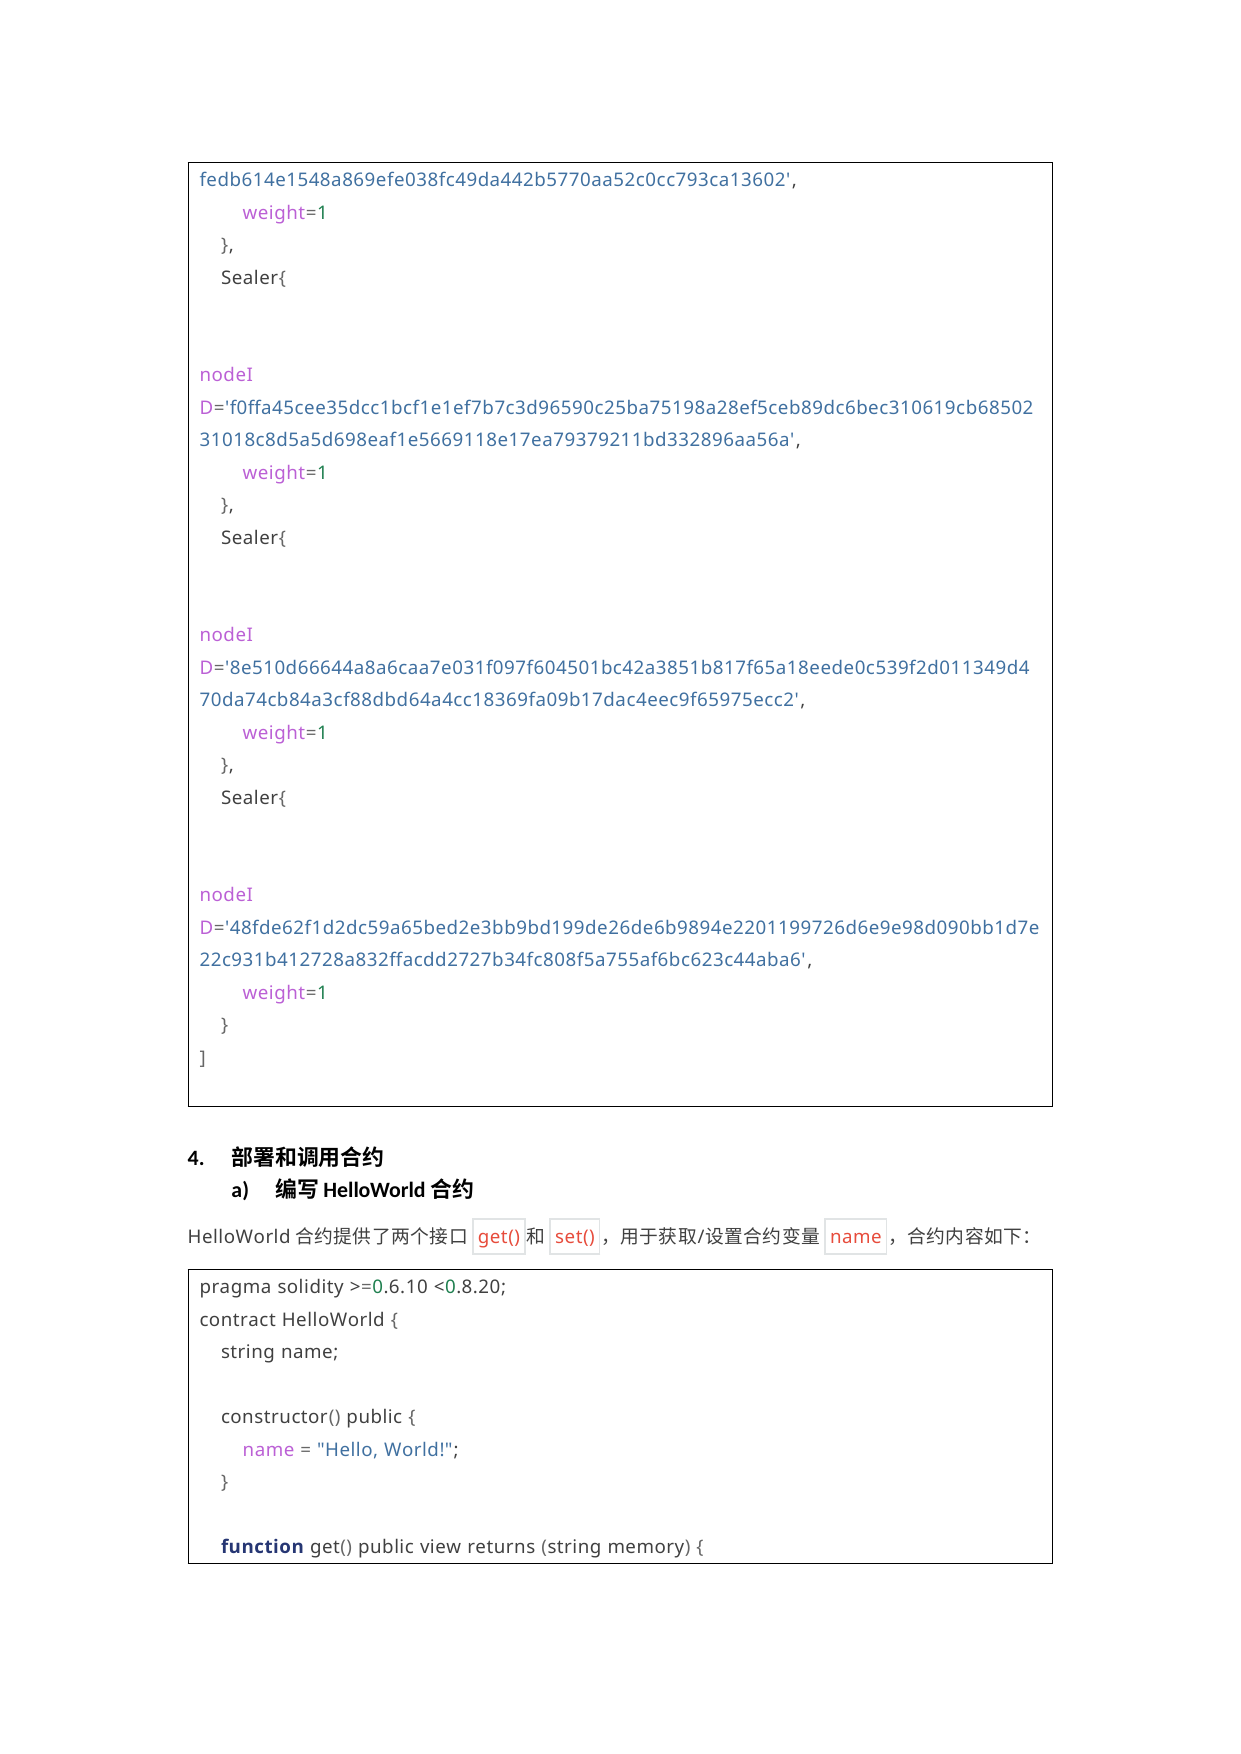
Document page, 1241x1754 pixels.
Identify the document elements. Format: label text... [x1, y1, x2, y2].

list 部署和调用合约 [187, 1139, 1053, 1172]
text HelloWorld合约提供了两个接口get()和set()，用于获取/设置合约变量name，合约内容如下： [187, 1204, 1053, 1269]
list 编写HelloWorld合约 [231, 1172, 1053, 1204]
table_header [189, 1270, 1052, 1563]
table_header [189, 163, 1052, 1106]
